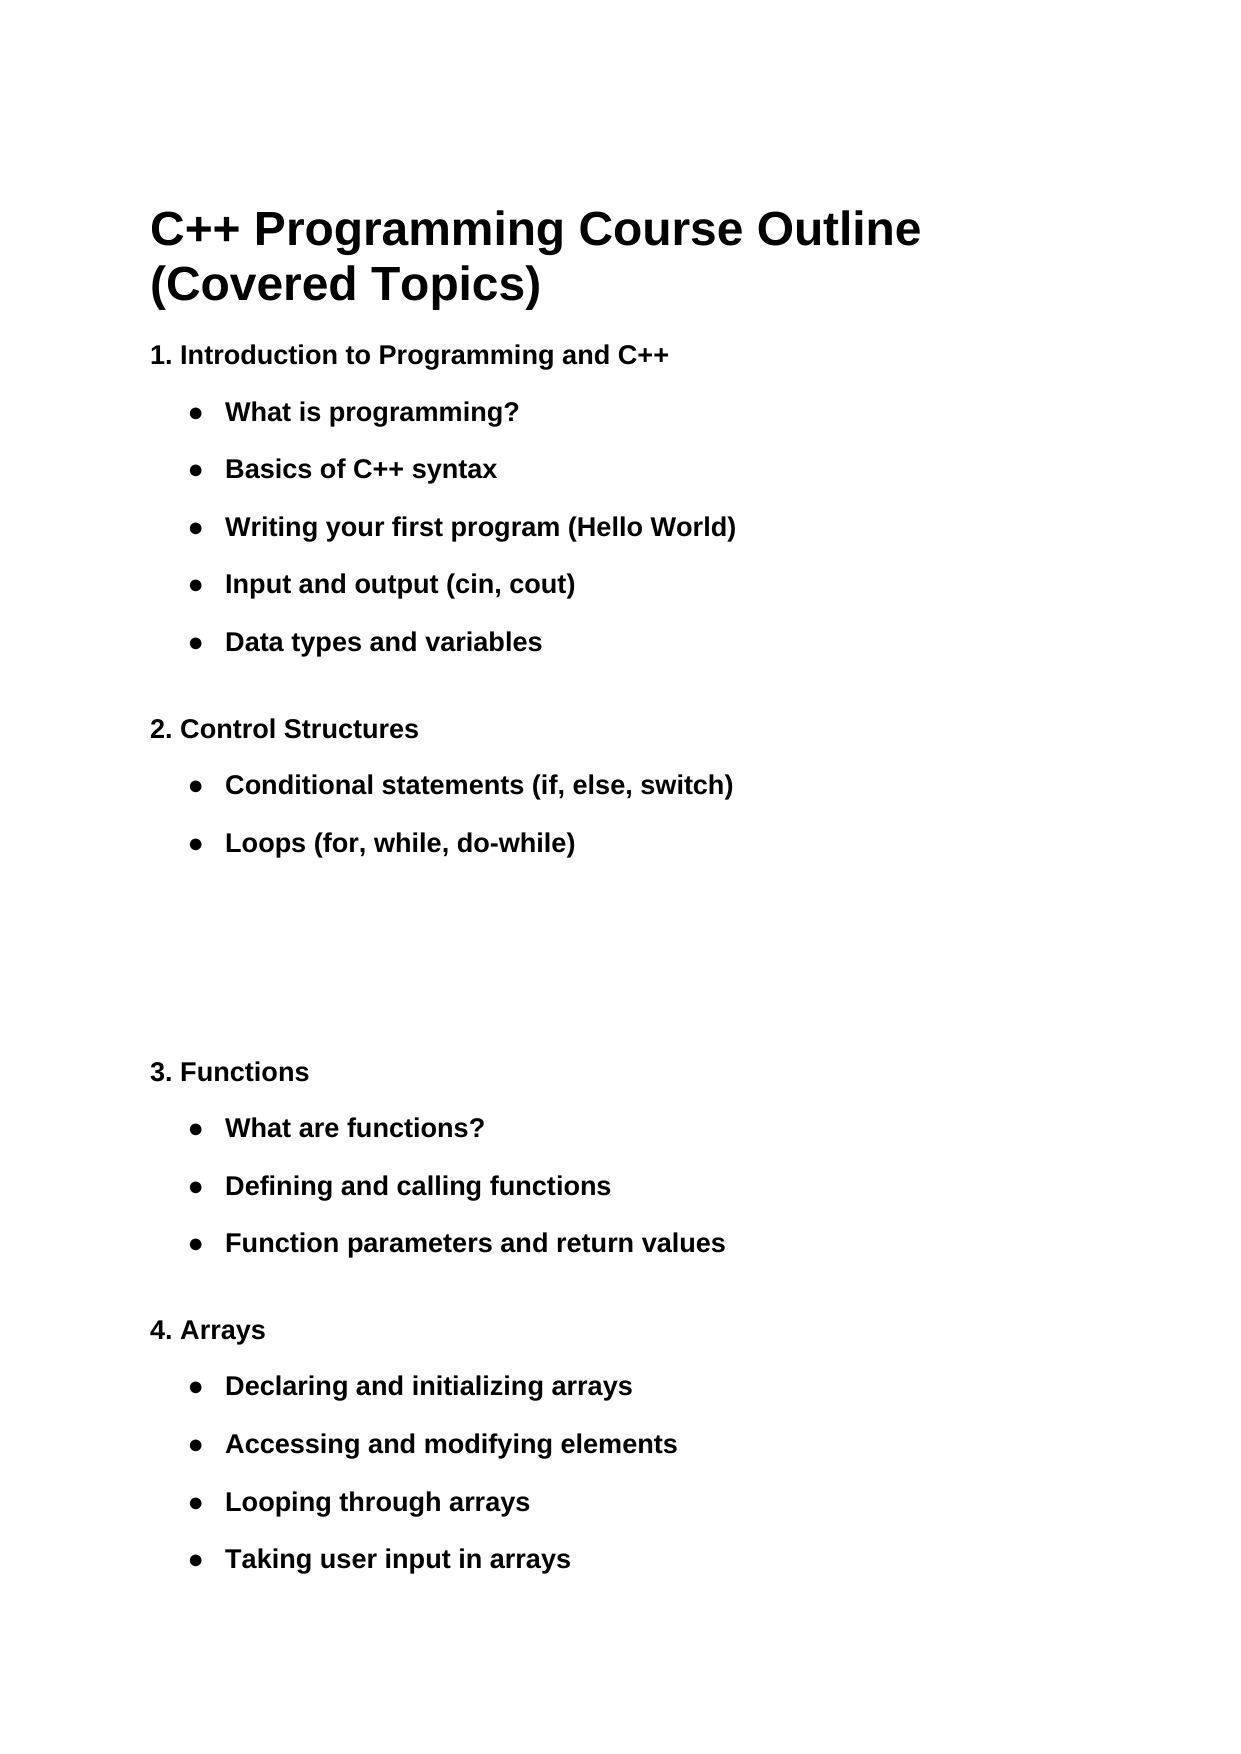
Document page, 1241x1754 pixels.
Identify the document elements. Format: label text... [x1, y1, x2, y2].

list Accessing and modifying elements [187, 1428, 1090, 1486]
list Declaring and initializing arrays [187, 1370, 1090, 1428]
list Writing your first program (Hello World) [187, 511, 1090, 568]
subtitle 1. Introduction to Programming and C++ [150, 339, 1090, 371]
list Defining and calling functions [187, 1170, 1090, 1227]
subtitle C++ Programming Course Outline (Covered Topics) [150, 200, 1090, 310]
list What is programming? [187, 396, 1090, 453]
list Conditional statements (if, else, switch) [187, 769, 1090, 827]
list Data types and variables [187, 626, 1090, 684]
list What are functions? [187, 1112, 1090, 1170]
list Looping through arrays [187, 1486, 1090, 1543]
list Loops (for, while, do-while) [187, 827, 1090, 858]
list Function parameters and return values [187, 1227, 1090, 1285]
list Taking user input in arrays [187, 1543, 1090, 1601]
list Input and output (cin, cout) [187, 568, 1090, 626]
subtitle 2. Control Structures [150, 713, 1090, 744]
list Basics of C++ syntax [187, 453, 1090, 511]
subtitle 4. Arrays [150, 1314, 1090, 1345]
subtitle 3. Functions [150, 1056, 1090, 1087]
